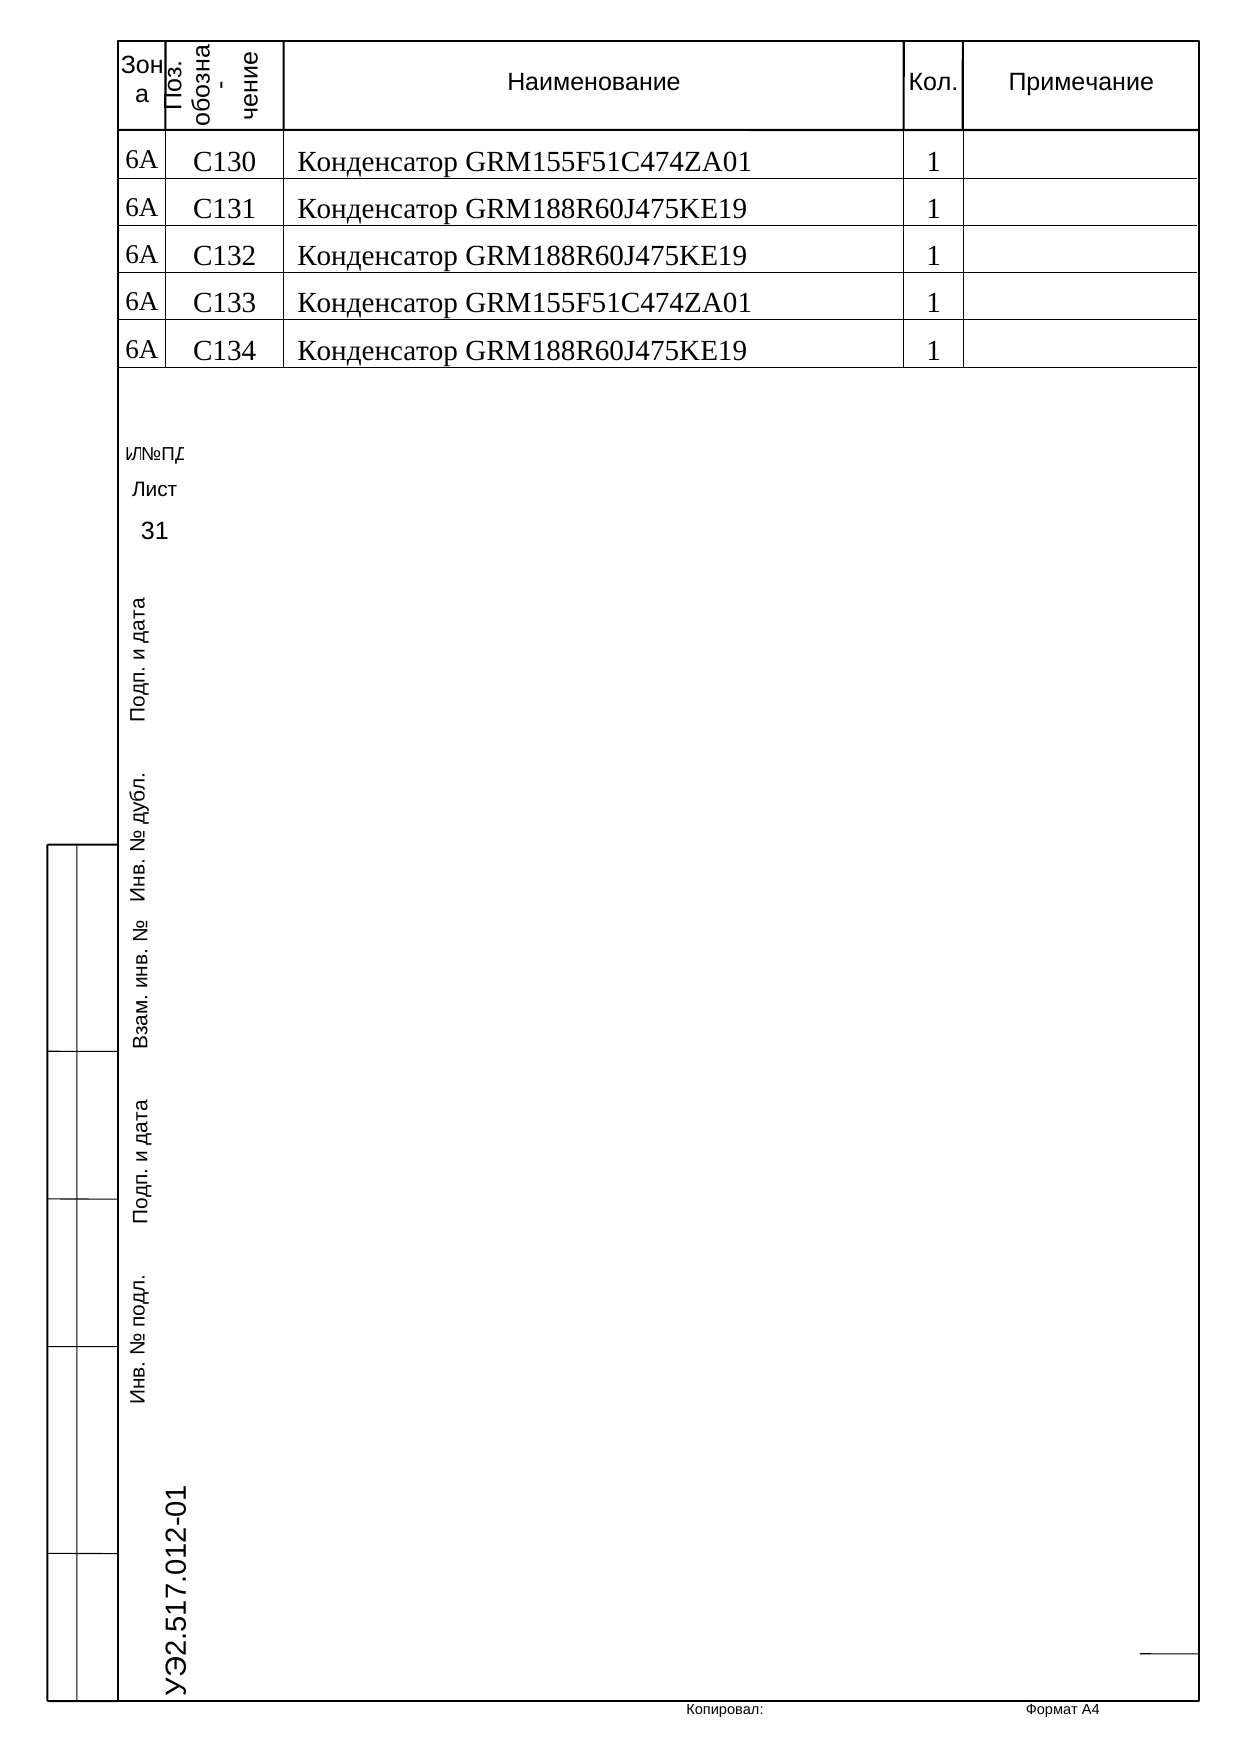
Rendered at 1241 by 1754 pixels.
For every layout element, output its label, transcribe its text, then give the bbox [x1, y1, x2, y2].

table_cell Конденсатор GRM188R60J475KE19 [284, 320, 903, 367]
table_cell C133 [166, 273, 283, 319]
table_cell Конденсатор GRM188R60J475KE19 [284, 179, 903, 225]
table_cell 6A [119, 226, 165, 272]
table_cell [964, 179, 1197, 225]
table_cell [964, 131, 1197, 177]
table_cell C134 [166, 320, 283, 367]
table_cell 1 [904, 226, 963, 272]
table_cell 6A [119, 131, 165, 177]
table_cell 1 [904, 273, 963, 319]
table_cell 6A [119, 273, 165, 319]
table_cell [964, 320, 1197, 367]
table_cell C130 [166, 131, 283, 177]
table_cell 1 [904, 131, 963, 177]
table_cell 1 [904, 320, 963, 367]
table_cell 1 [904, 179, 963, 225]
table_cell Конденсатор GRM188R60J475KE19 [284, 226, 903, 272]
table_cell C131 [166, 179, 283, 225]
table_cell C132 [166, 226, 283, 272]
table_cell 6A [119, 179, 165, 225]
table_cell [964, 273, 1197, 319]
table_cell Конденсатор GRM155F51C474ZA01 [284, 131, 903, 177]
table_cell [964, 226, 1197, 272]
table_cell 6A [119, 320, 165, 367]
table_cell Конденсатор GRM155F51C474ZA01 [284, 273, 903, 319]
